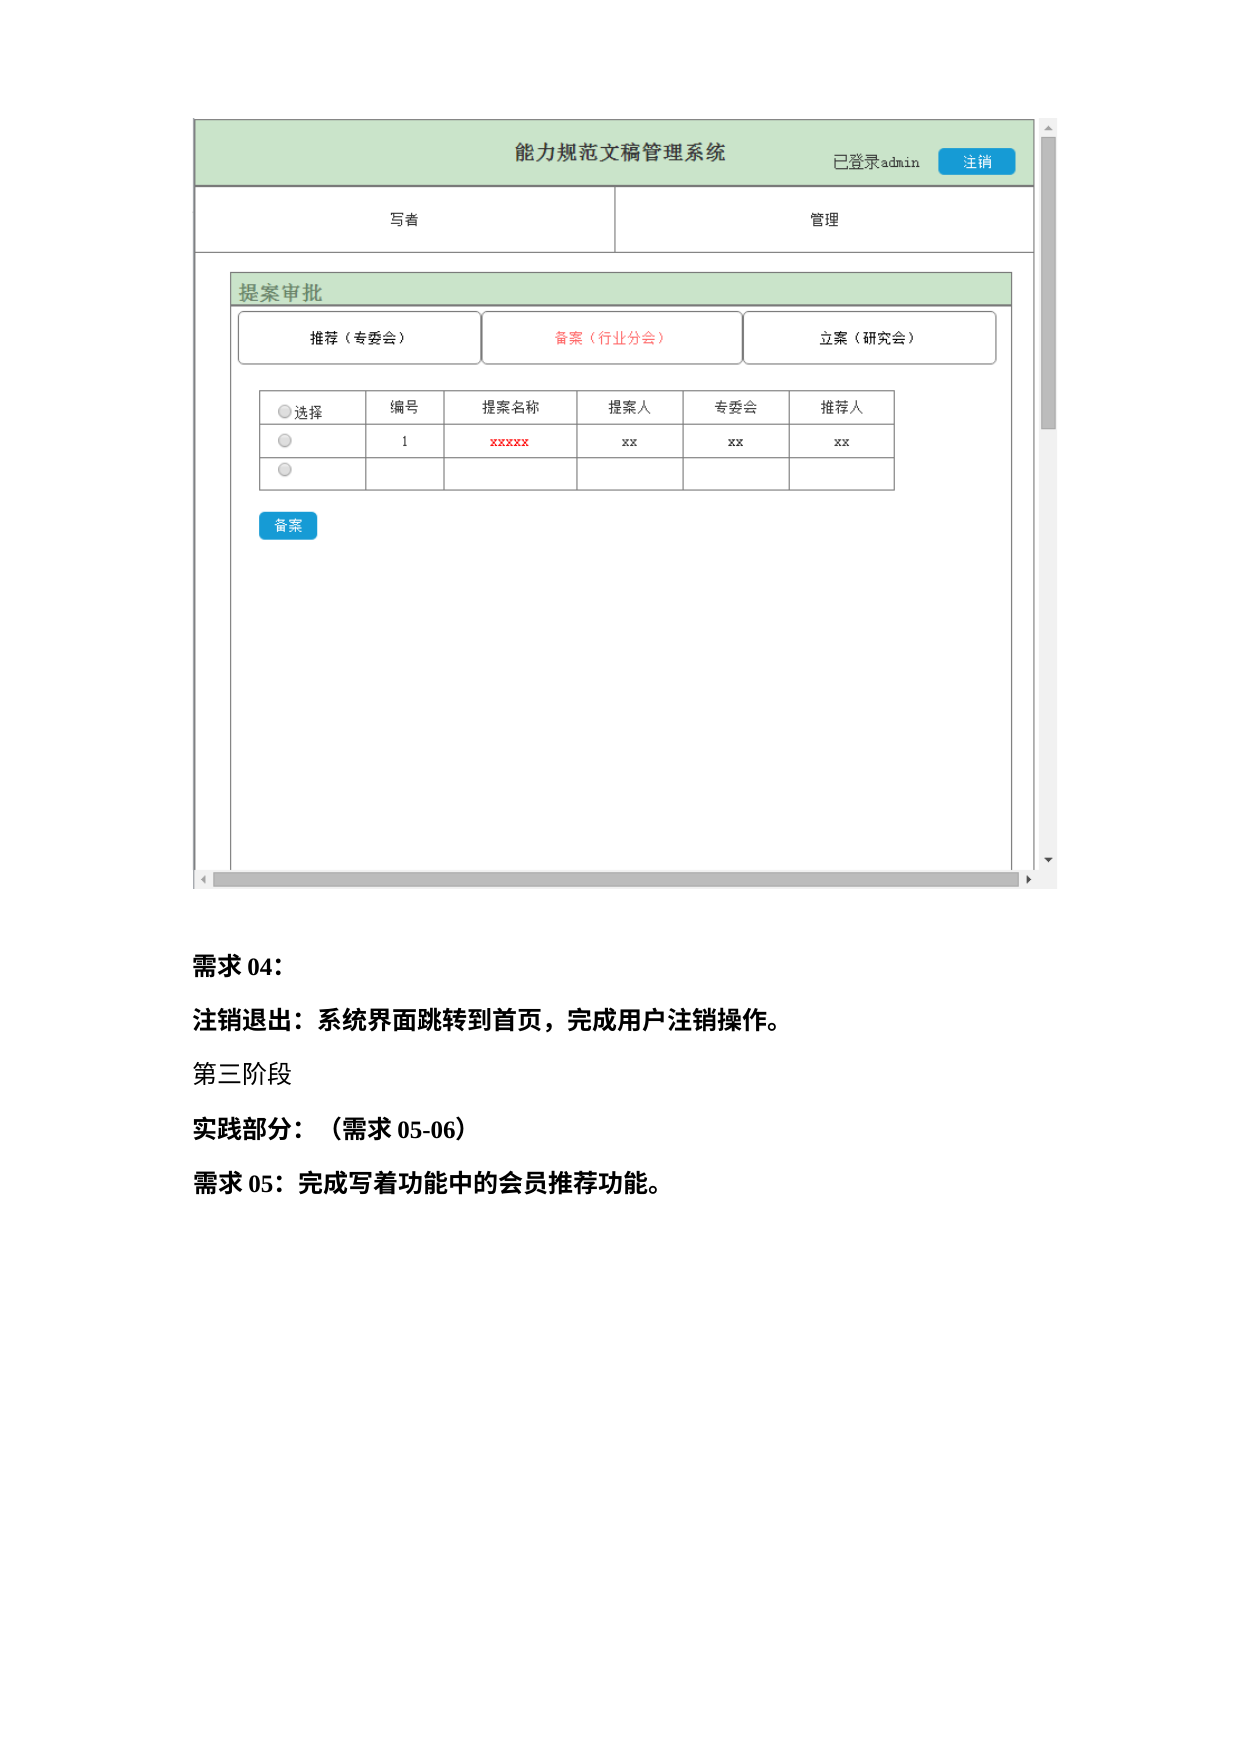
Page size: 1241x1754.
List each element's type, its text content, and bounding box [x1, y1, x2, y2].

text 注销退出：系统界面跳转到首页，完成用户注销操作。 [192, 1000, 1122, 1037]
text 需求04： [192, 946, 1122, 982]
text 第三阶段 [192, 1055, 1122, 1091]
picture [192, 118, 1058, 889]
text 需求05：完成写着功能中的会员推荐功能。 [118, 1163, 1122, 1200]
text 实践部分：（需求05-06） [118, 1109, 1122, 1145]
